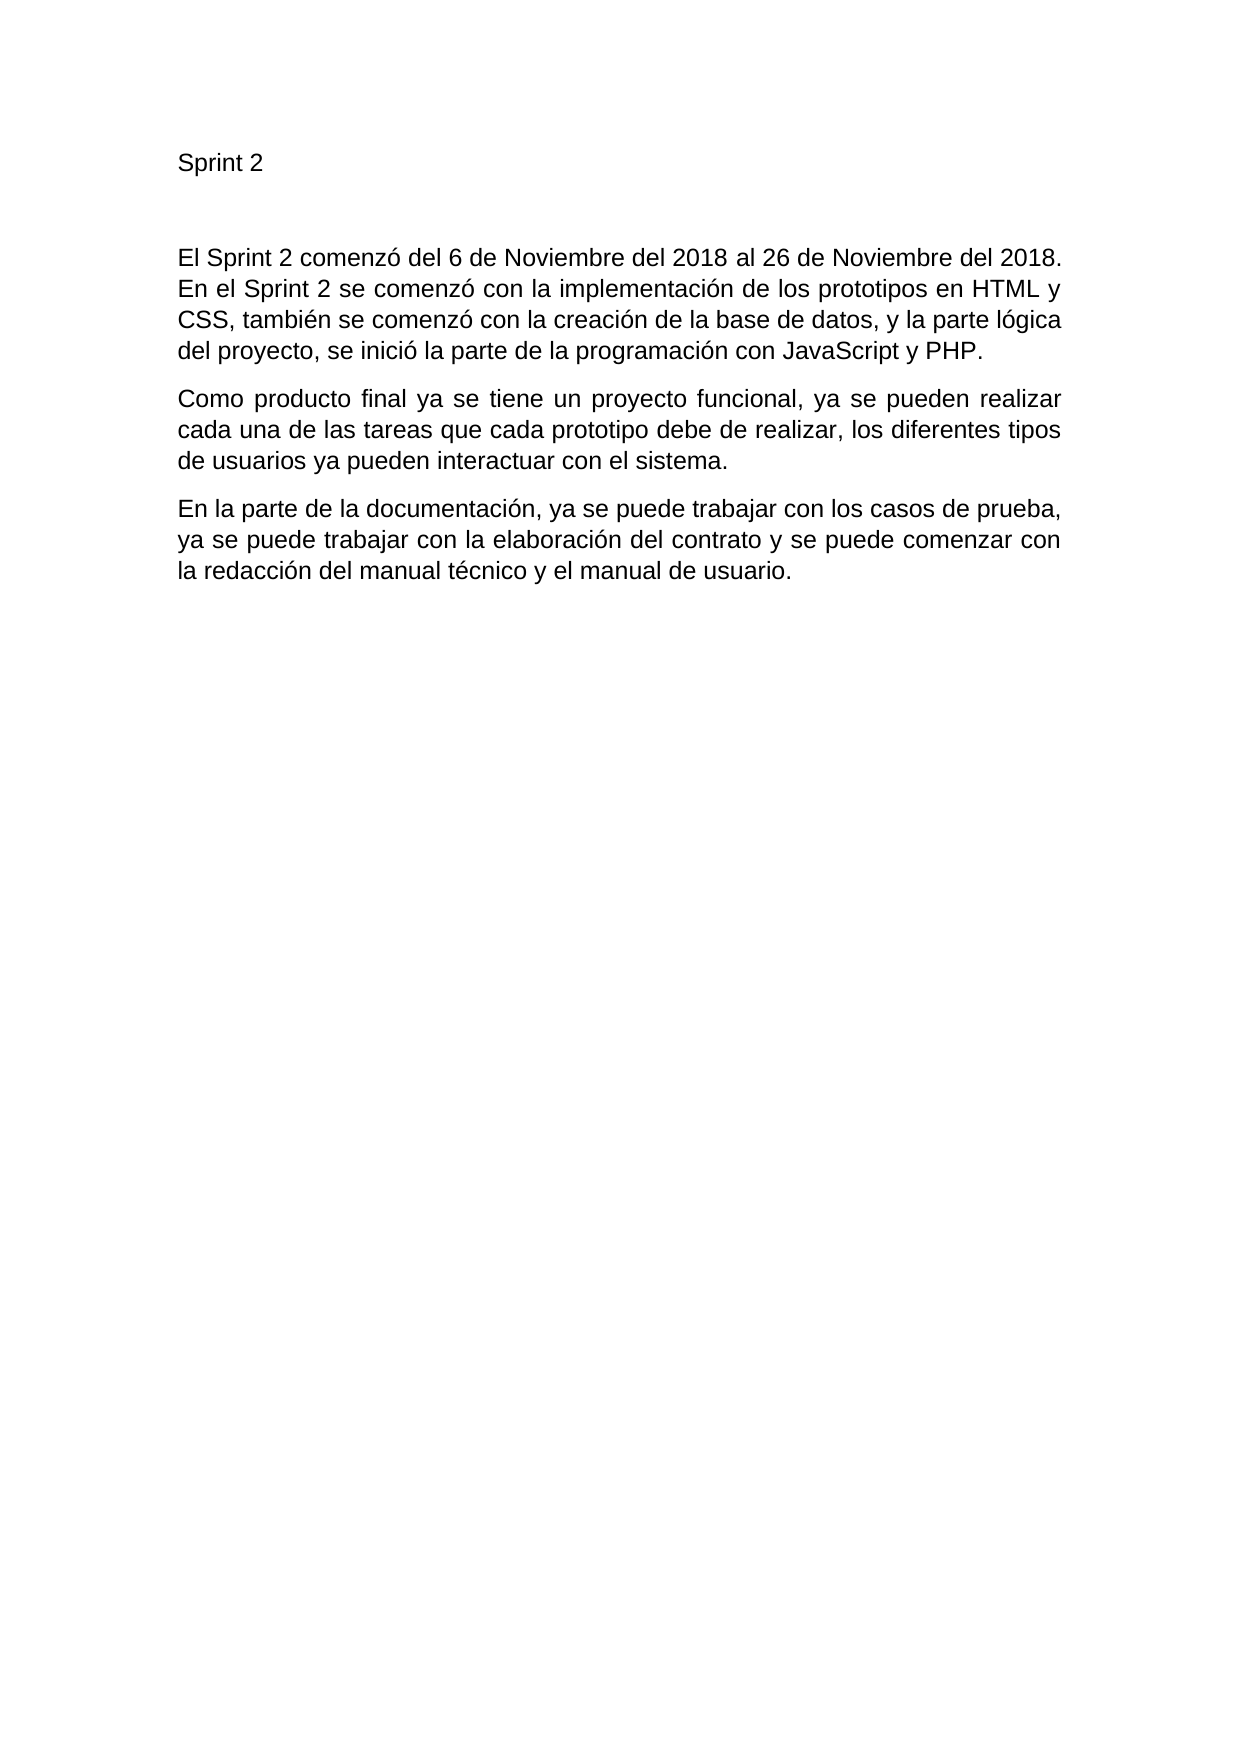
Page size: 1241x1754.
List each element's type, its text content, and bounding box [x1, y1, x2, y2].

text Como producto final ya se tiene un proyecto funcional, ya se pueden realizar cada una de las tareas que cada prototipo debe de realizar, los diferentes tipos de usuarios ya pueden interactuar con el sistema. [177, 384, 1063, 475]
text El Sprint 2 comenzó del 6 de Noviembre del 2018 al 26 de Noviembre del 2018. En el Sprint 2 se comenzó con la implementación de los prototipos en HTML y CSS, también se comenzó con la creación de la base de datos, y la parte lógica del proyecto, se inició la parte de la programación con JavaScript y PHP. [177, 243, 1063, 365]
text Sprint 2 [177, 148, 1063, 176]
text En la parte de la documentación, ya se puede trabajar con los casos de prueba, ya se puede trabajar con la elaboración del contrato y se puede comenzar con la redacción del manual técnico y el manual de usuario. [177, 494, 1063, 584]
